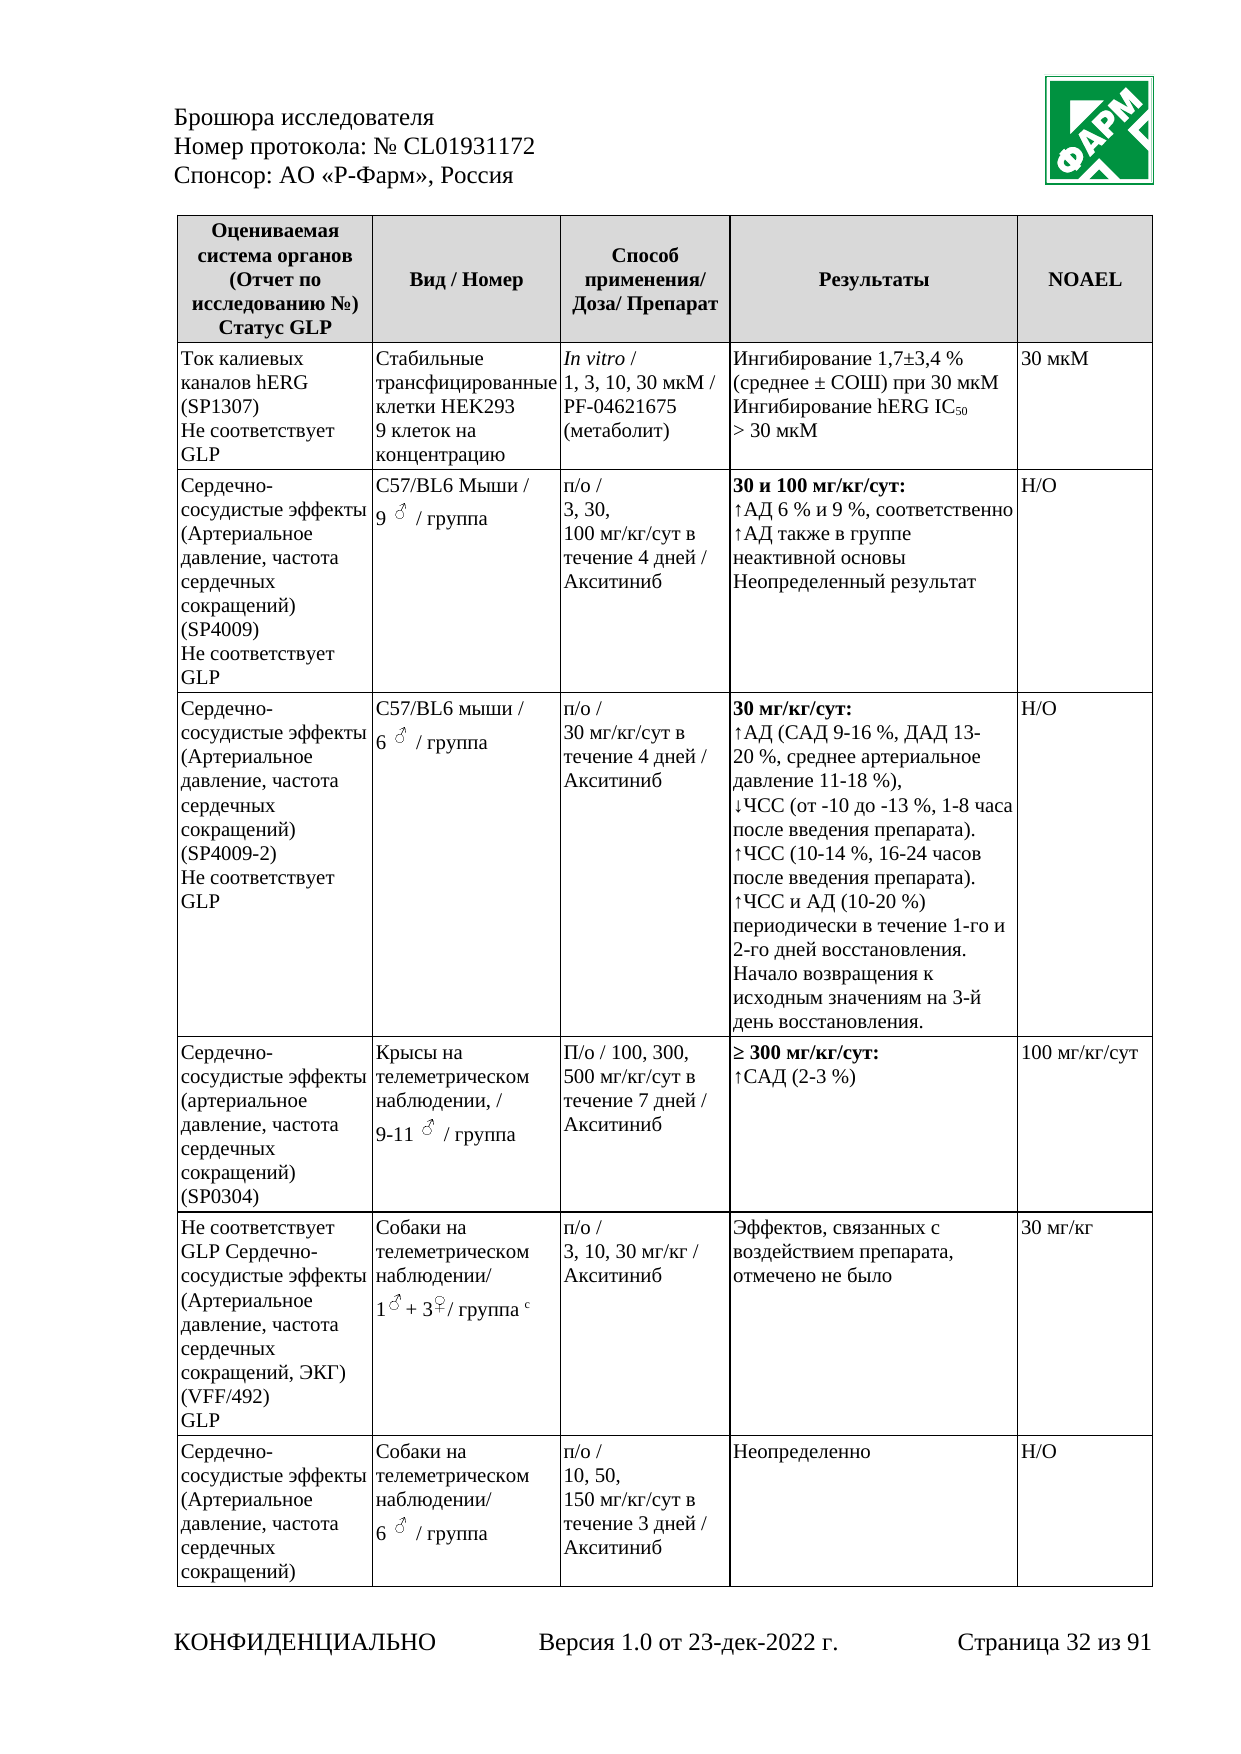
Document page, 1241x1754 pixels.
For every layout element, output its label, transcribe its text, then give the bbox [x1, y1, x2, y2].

table_cell Ингибирование 1,7±3,4 % (среднее ± СОШ) при 30 мкМ Ингибирование hERG IC50 > 30 мкМ [731, 343, 1017, 469]
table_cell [561, 1436, 729, 1586]
table_cell Эффектов, связанных с воздействием препарата, отмечено не было [731, 1213, 1017, 1435]
table_cell п/о / 3, 30, 100 мг/кг/сут в течение 4 дней / Акситиниб [561, 470, 729, 692]
picture [391, 1511, 411, 1540]
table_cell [178, 1436, 372, 1586]
table_cell ≥ 300 мг/кг/сут: ↑САД (2-3 %) [731, 1037, 1017, 1211]
table_cell Сердечно-сосудистые эффекты (артериальное давление, частота сердечных сокращений) (SP0304) [178, 1037, 372, 1211]
table_header NOAEL [1018, 216, 1152, 342]
table_header Вид / Номер [373, 216, 560, 342]
table_cell C57/BL6 Мыши / 9 / группа [373, 470, 560, 692]
picture [391, 720, 411, 750]
table_cell Сердечно-сосудистые эффекты (Артериальное давление, частота сердечных сокращений) (SP4009-2) Не соответствует GLP [178, 693, 372, 1036]
table_cell 100 мг/кг/сут [1018, 1037, 1152, 1211]
table_header Способ применения/ Доза/ Препарат [561, 216, 729, 342]
table_cell Ток калиевых каналов hERG (SP1307) Не соответствует GLP [178, 343, 372, 469]
table_header Результаты [731, 216, 1017, 342]
table_cell C57/BL6 мыши / 6 / группа [373, 693, 560, 1036]
table_cell п/о / 3, 10, 30 мг/кг / Акситиниб [561, 1213, 729, 1435]
table_cell Стабильные трансфицированные клетки HEK293 9 клеток на концентрацию [373, 343, 560, 469]
table_header Оцениваемая система органов (Отчет по исследованию №) Статус GLP [178, 216, 372, 342]
picture [391, 496, 411, 526]
table_cell Неопределенно [731, 1436, 1017, 1586]
picture [432, 1291, 448, 1317]
table_cell In vitro / 1, 3, 10, 30 мкМ / PF-04621675 (метаболит) [561, 343, 729, 469]
picture [386, 1287, 406, 1317]
table_cell Сердечно-сосудистые эффекты (Артериальное давление, частота сердечных сокращений) (SP4009) Не соответствует GLP [178, 470, 372, 692]
table_cell 30 и 100 мг/кг/сут: ↑АД 6 % и 9 %, соответственно ↑АД также в группе неактивной основы Неопределенный результат [731, 470, 1017, 692]
table_cell Не соответствует GLP Сердечно-сосудистые эффекты (Артериальное давление, частота сердечных сокращений, ЭКГ) (VFF/492) GLP [178, 1213, 372, 1435]
table_cell Н/О [1018, 1436, 1152, 1586]
table_cell 30 мг/кг [1018, 1213, 1152, 1435]
picture [418, 1112, 439, 1142]
table_cell 30 мг/кг/сут: ↑АД (САД 9-16 %, ДАД 13-20 %, среднее артериальное давление 11-18 %), ↓ЧСС (от -10 до -13 %, 1-8 часа после введения препарата). ↑ЧСС (10-14 %, 16-24 часов после введения препарата). ↑ЧСС и АД (10-20 %) периодически в течение 1-го и 2-го дней восстановления. Начало возвращения к исходным значениям на 3-й день восстановления. [731, 693, 1017, 1036]
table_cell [373, 1436, 560, 1586]
table_cell Крысы на телеметрическом наблюдении, / 9-11 / группа [373, 1037, 560, 1211]
table_cell Н/О [1018, 470, 1152, 692]
table_cell п/о / 30 мг/кг/сут в течение 4 дней / Акситиниб [561, 693, 729, 1036]
table_cell Собаки на телеметрическом наблюдении/ 1+ 3/ группа c [373, 1213, 560, 1435]
table_cell П/о / 100, 300, 500 мг/кг/сут в течение 7 дней / Акситиниб [561, 1037, 729, 1211]
table_cell Н/О [1018, 693, 1152, 1036]
table_cell 30 мкМ [1018, 343, 1152, 469]
